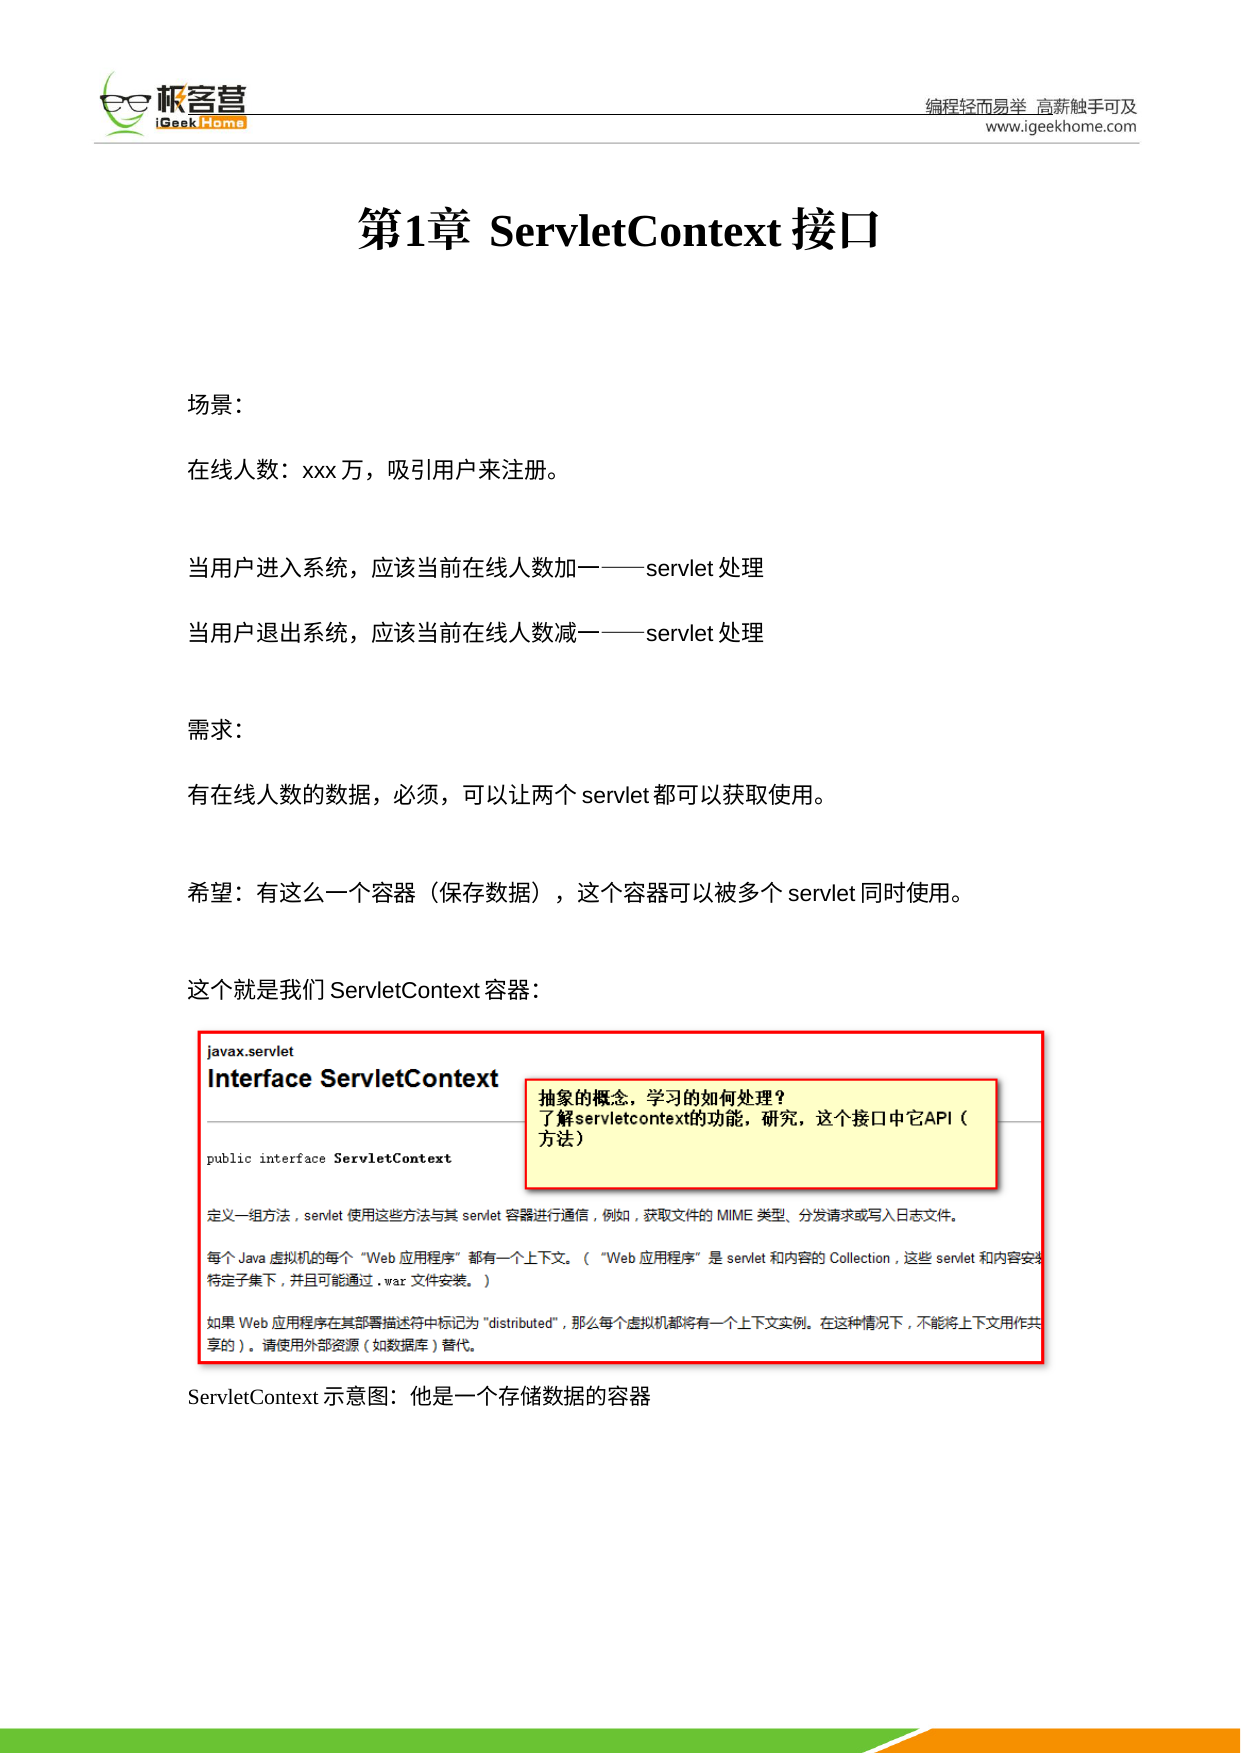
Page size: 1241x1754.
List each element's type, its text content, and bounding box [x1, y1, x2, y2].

picture [187, 1021, 1056, 1376]
text ServletContext示意图：他是一个存储数据的容器 [187, 1378, 1053, 1411]
text 这个就是我们ServletContext容器： [187, 956, 1053, 1021]
text 有在线人数的数据，必须，可以让两个servlet都可以获取使用。 [187, 761, 1053, 826]
picture [0, 1, 1241, 151]
picture [0, 1690, 1241, 1753]
text 需求： [187, 696, 1053, 761]
text 在线人数：xxx万，吸引用户来注册。 [187, 436, 1053, 501]
text 当用户进入系统，应该当前在线人数加一——servlet处理 [187, 533, 1053, 598]
text 希望：有这么一个容器（保存数据），这个容器可以被多个servlet同时使用。 [187, 858, 1053, 923]
subtitle ServletContext接口 [187, 197, 1053, 262]
text 场景： [187, 371, 1053, 436]
text 当用户退出系统，应该当前在线人数减一——servlet处理 [187, 598, 1053, 663]
